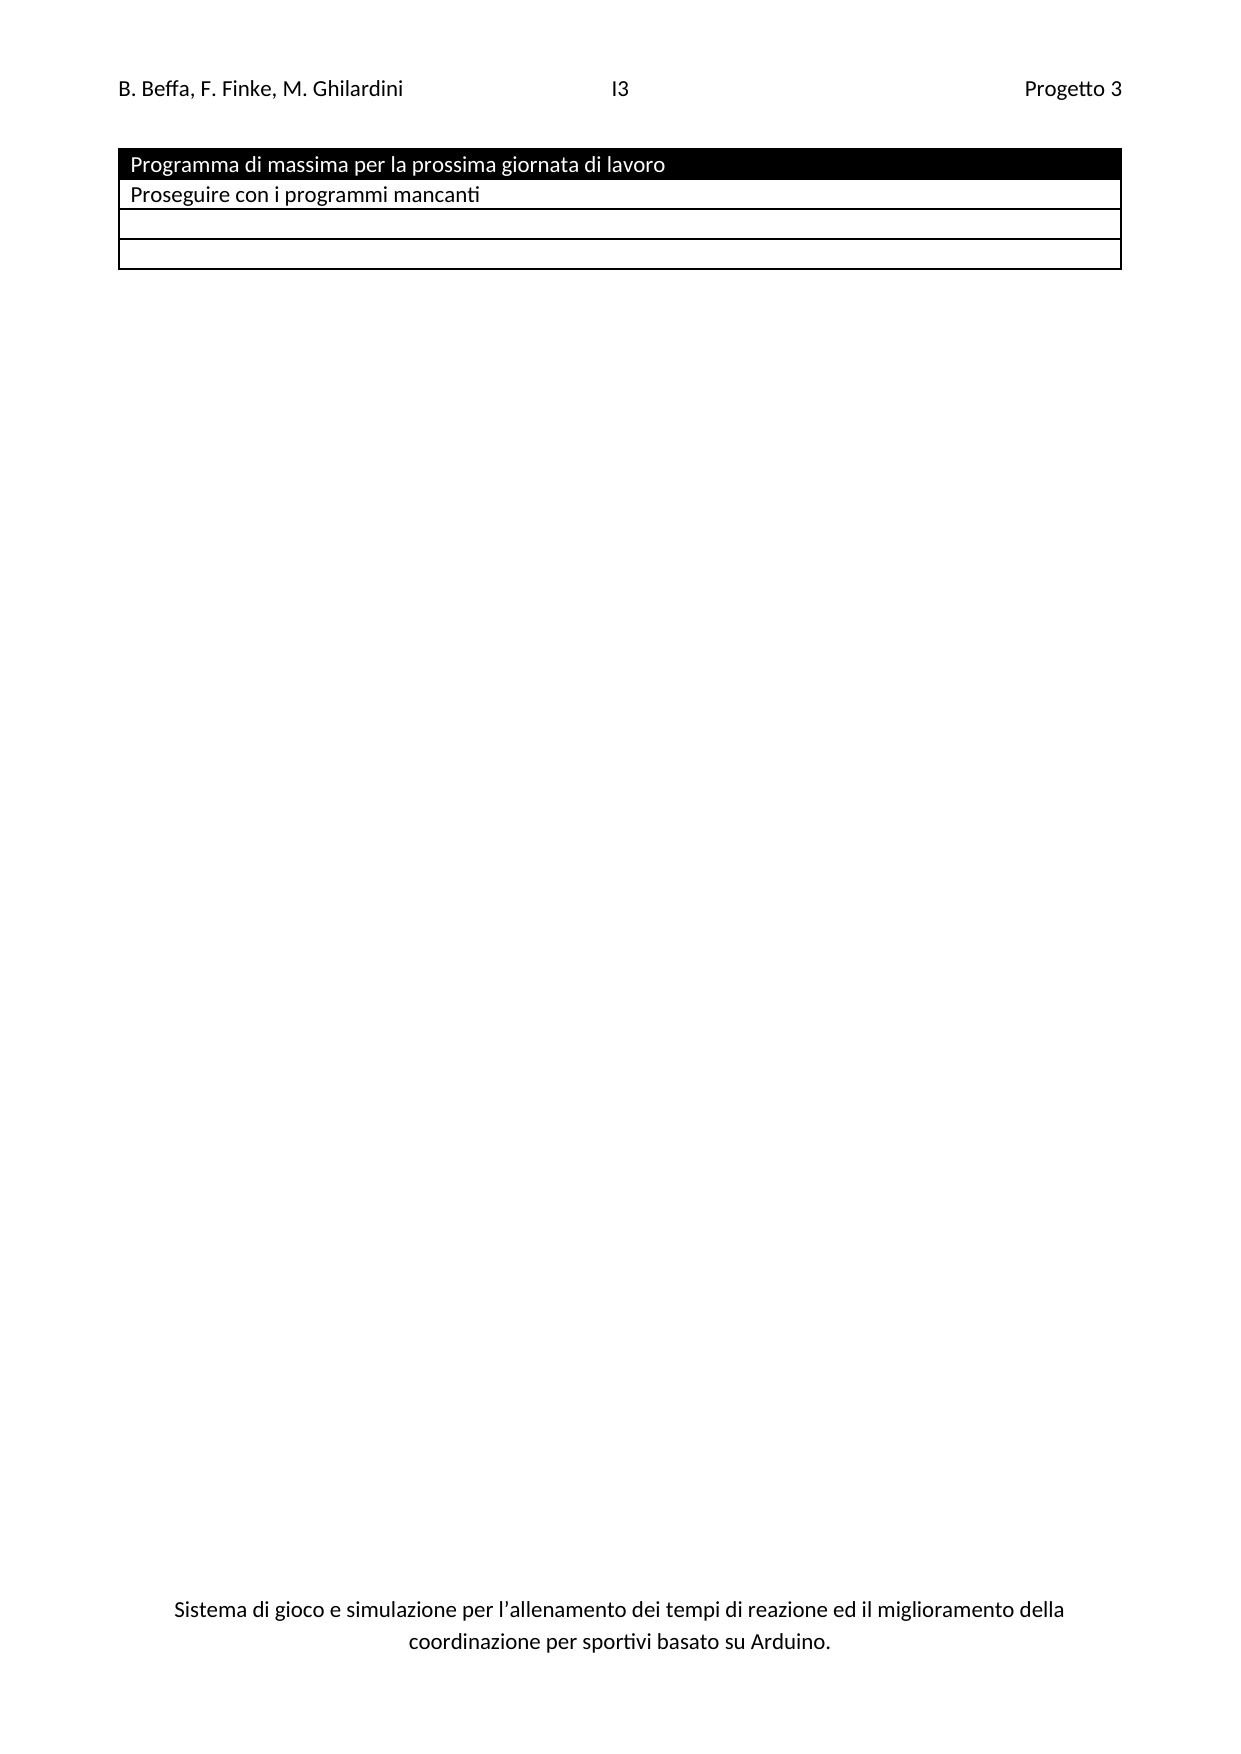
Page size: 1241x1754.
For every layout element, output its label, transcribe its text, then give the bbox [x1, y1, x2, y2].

table_header Programma di massima per la prossima giornata di lavoro [120, 150, 1120, 178]
table_cell [120, 240, 1120, 268]
table_cell Proseguire con i programmi mancanti [120, 180, 1120, 208]
table_cell [120, 210, 1120, 238]
